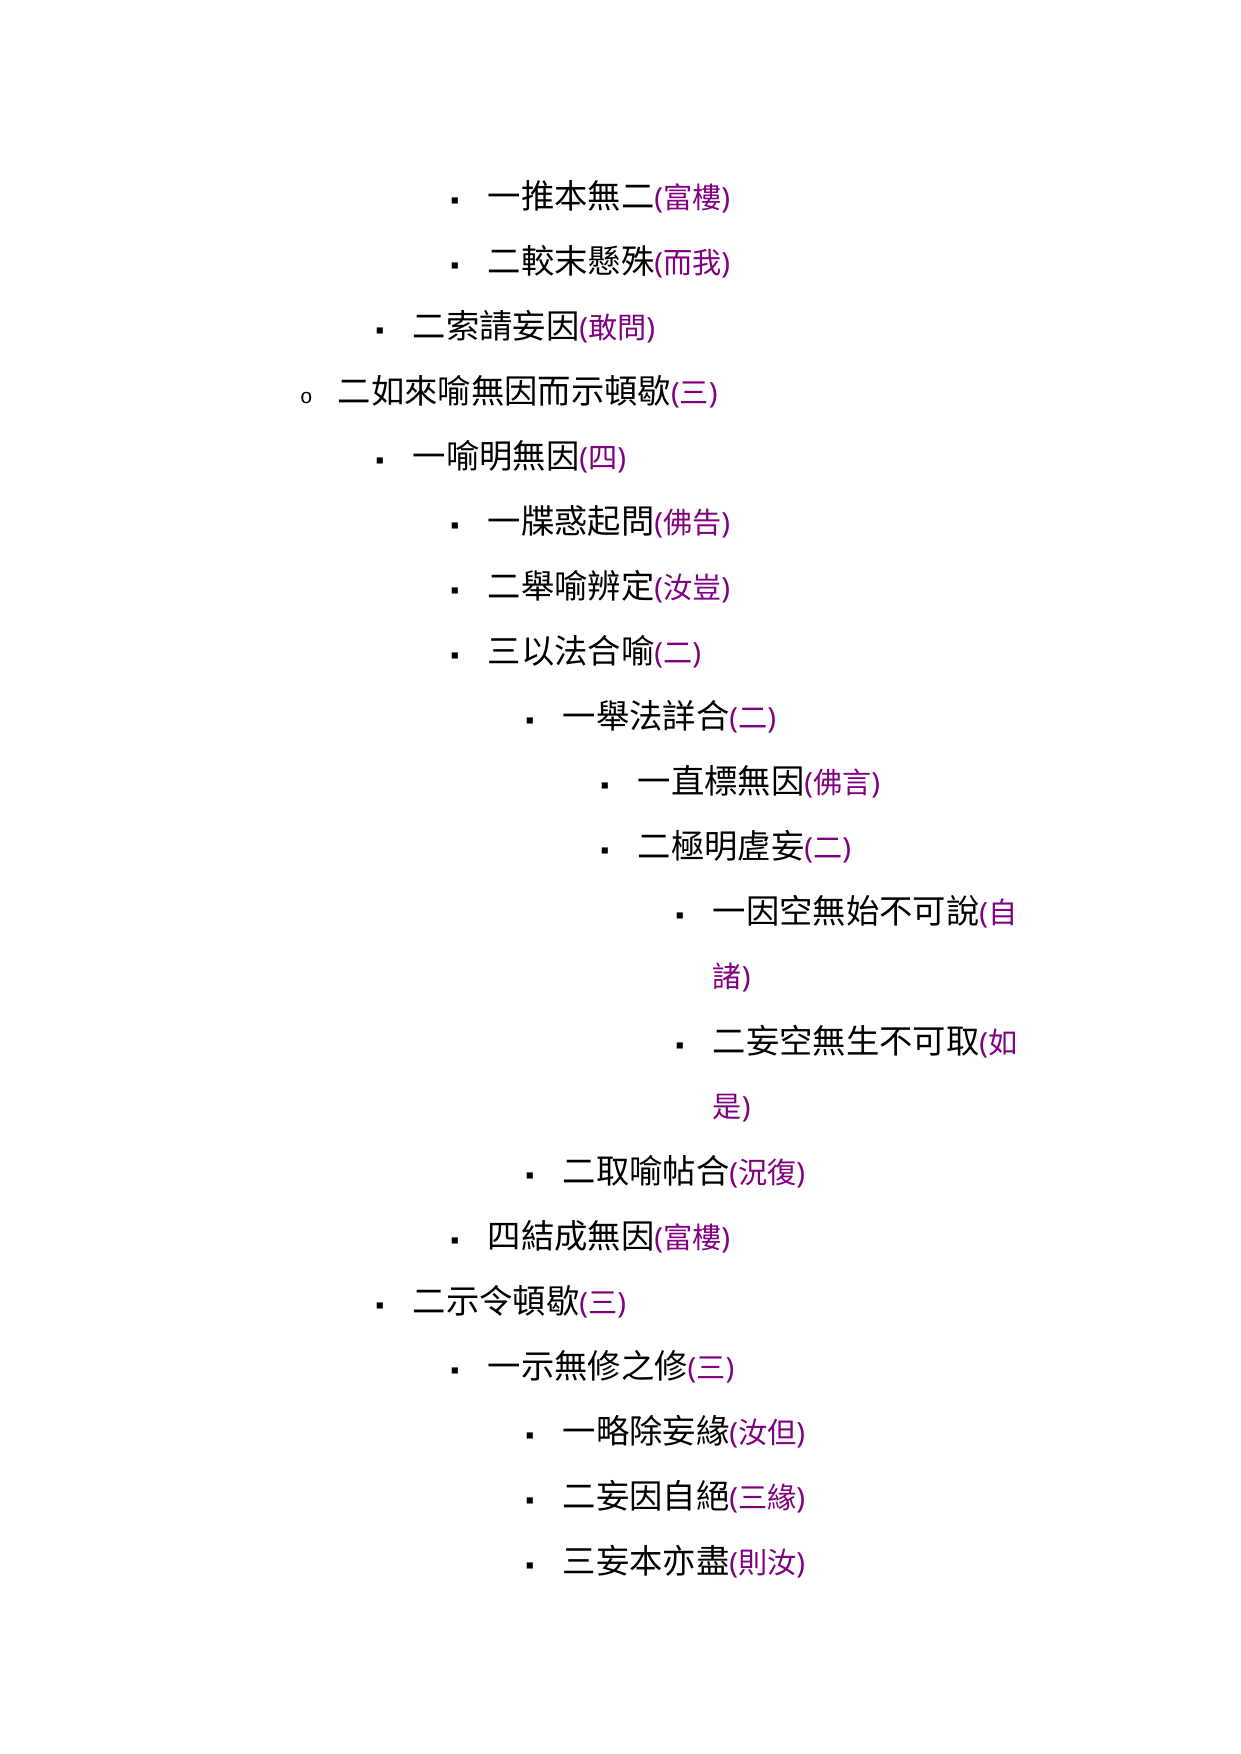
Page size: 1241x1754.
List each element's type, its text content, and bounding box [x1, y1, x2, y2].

list 二較末懸殊(而我) [450, 227, 1053, 292]
list 一略除妄緣(汝但) [525, 1397, 1053, 1462]
list 三以法合喻(二) [450, 617, 1053, 682]
list 二極明虗妄(二) [600, 812, 1053, 877]
list 三妄本亦盡(則汝) [525, 1527, 1053, 1592]
list 二取喻帖合(況復) [525, 1137, 1053, 1202]
list 一因空無始不可說(自諸) [675, 877, 1053, 1007]
list 一喻明無因(四) [375, 422, 1053, 487]
list 二妄空無生不可取(如是) [675, 1007, 1053, 1137]
list 四結成無因(富樓) [450, 1202, 1053, 1267]
list 一示無修之修(三) [450, 1332, 1053, 1397]
list 二示令頓歇(三) [375, 1267, 1053, 1332]
list 一牒惑起問(佛告) [450, 487, 1053, 552]
list 二如來喻無因而示頓歇(三) [300, 357, 1053, 422]
list 一推本無二(富樓) [450, 162, 1053, 227]
list 二妄因自絕(三緣) [525, 1462, 1053, 1527]
list 二索請妄因(敢問) [375, 292, 1053, 357]
list 一舉法詳合(二) [525, 682, 1053, 747]
list 一直標無因(佛言) [600, 747, 1053, 812]
list 二舉喻辨定(汝豈) [450, 552, 1053, 617]
